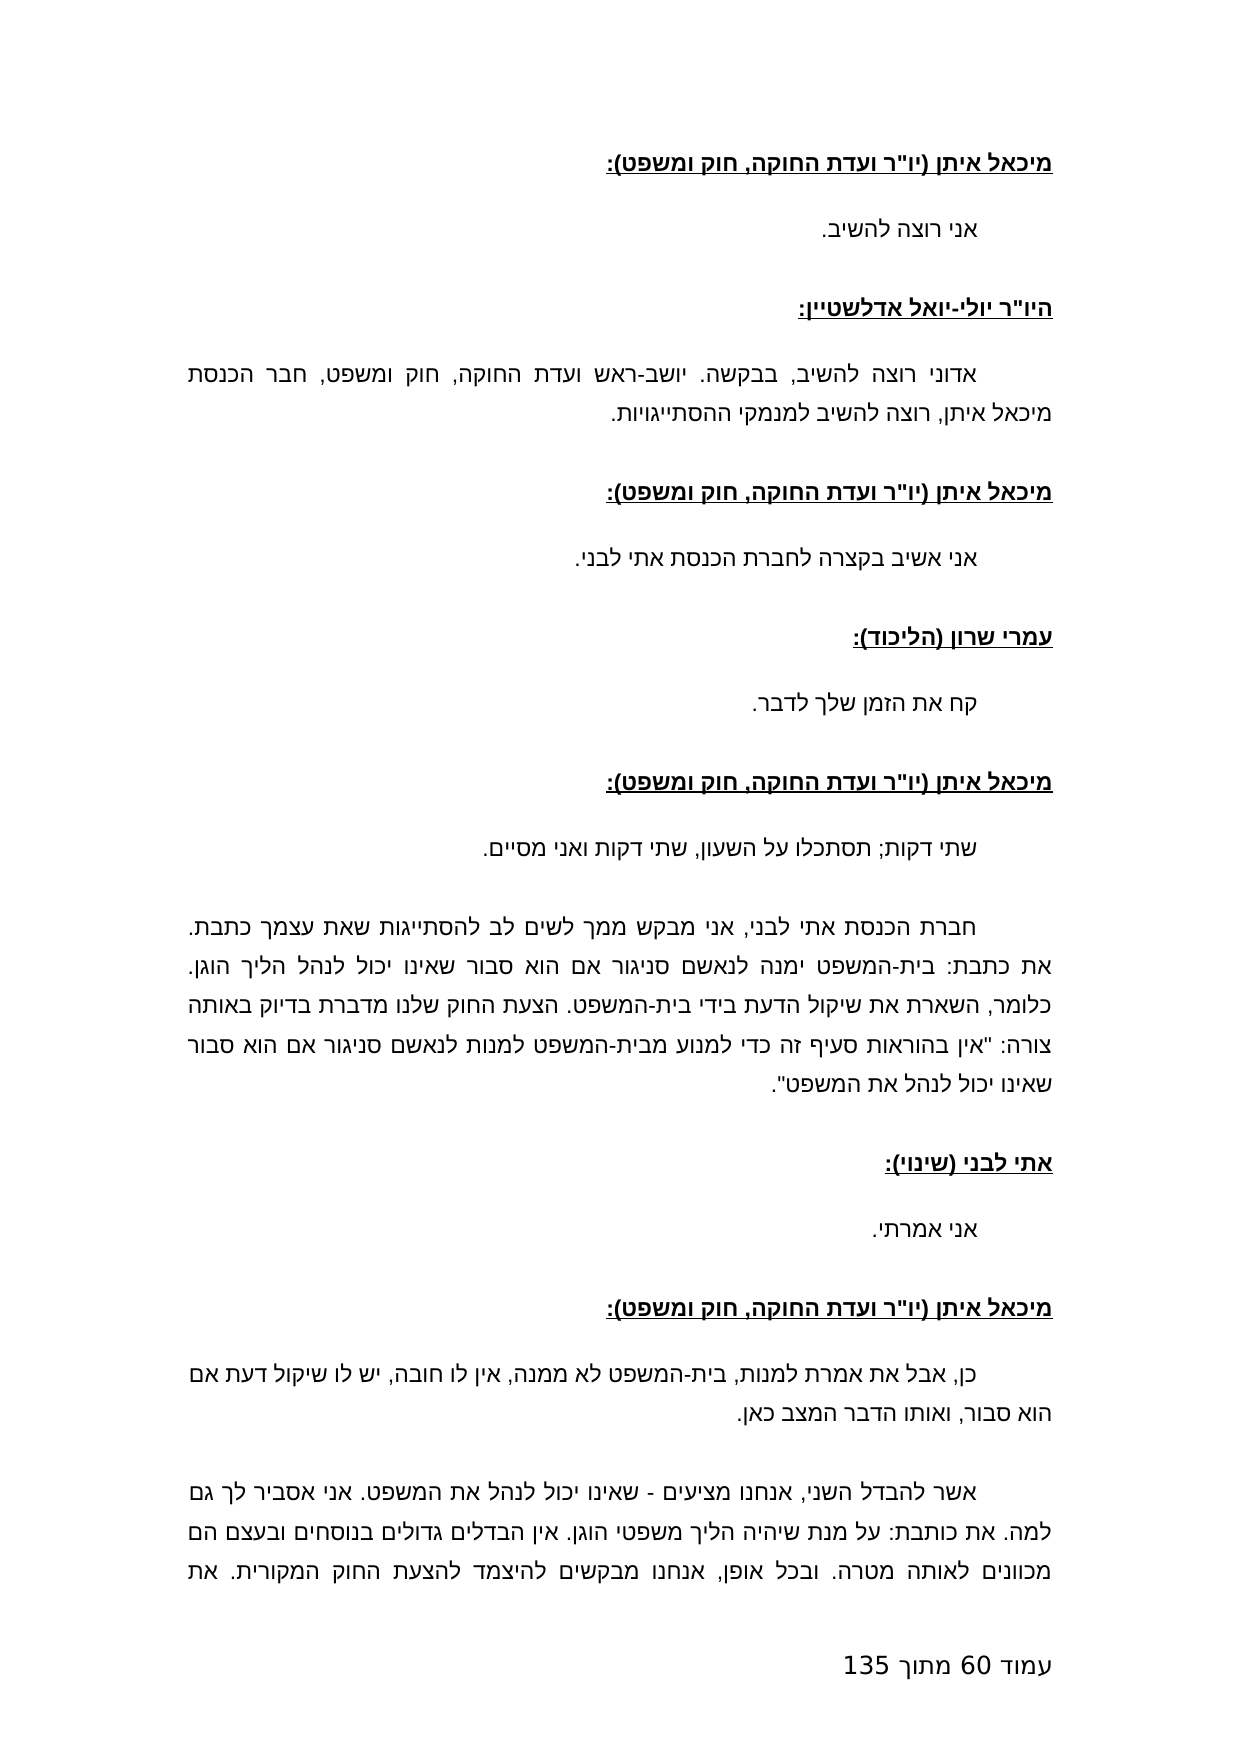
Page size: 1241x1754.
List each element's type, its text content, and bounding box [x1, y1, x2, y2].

text מיכאל איתן (יו"ר ועדת החוקה, חוק ומשפט): [187, 769, 1053, 795]
text חברת הכנסת אתי לבני, אני מבקש ממך לשים לב להסתייגות שאת עצמך כתבת. את כתבת: בית-המשפט ימנה לנאשם סניגור אם הוא סבור שאינו יכול לנהל הליך הוגן. כלומר, השארת את שיקול הדעת בידי בית-המשפט. הצעת החוק שלנו מדברת בדיוק באותה צורה: "אין בהוראות סעיף זה כדי למנוע מבית-המשפט למנות לנאשם סניגור אם הוא סבור שאינו יכול לנהל את המשפט". [187, 913, 1053, 1098]
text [187, 1479, 1053, 1585]
text אני אשיב בקצרה לחברת הכנסת אתי לבני. [187, 545, 1053, 571]
text היו"ר יולי-יואל אדלשטיין: [187, 295, 1053, 321]
text אתי לבני (שינוי): [187, 1150, 1053, 1177]
text אדוני רוצה להשיב, בבקשה. יושב-ראש ועדת החוקה, חוק ומשפט, חבר הכנסת מיכאל איתן, רוצה להשיב למנמקי ההסתייגויות. [187, 361, 1053, 426]
text מיכאל איתן (יו"ר ועדת החוקה, חוק ומשפט): [187, 1295, 1053, 1321]
text מיכאל איתן (יו"ר ועדת החוקה, חוק ומשפט): [187, 479, 1053, 505]
text אני רוצה להשיב. [187, 216, 1053, 242]
text מיכאל איתן (יו"ר ועדת החוקה, חוק ומשפט): [187, 150, 1053, 176]
text עמרי שרון (הליכוד): [187, 624, 1053, 650]
text אני אמרתי. [187, 1216, 1053, 1242]
text קח את הזמן שלך לדבר. [187, 690, 1053, 716]
text שתי דקות; תסתכלו על השעון, שתי דקות ואני מסיים. [187, 834, 1053, 861]
text כן, אבל את אמרת למנות, בית-המשפט לא ממנה, אין לו חובה, יש לו שיקול דעת אם הוא סבור, ואותו הדבר המצב כאן. [187, 1361, 1053, 1427]
